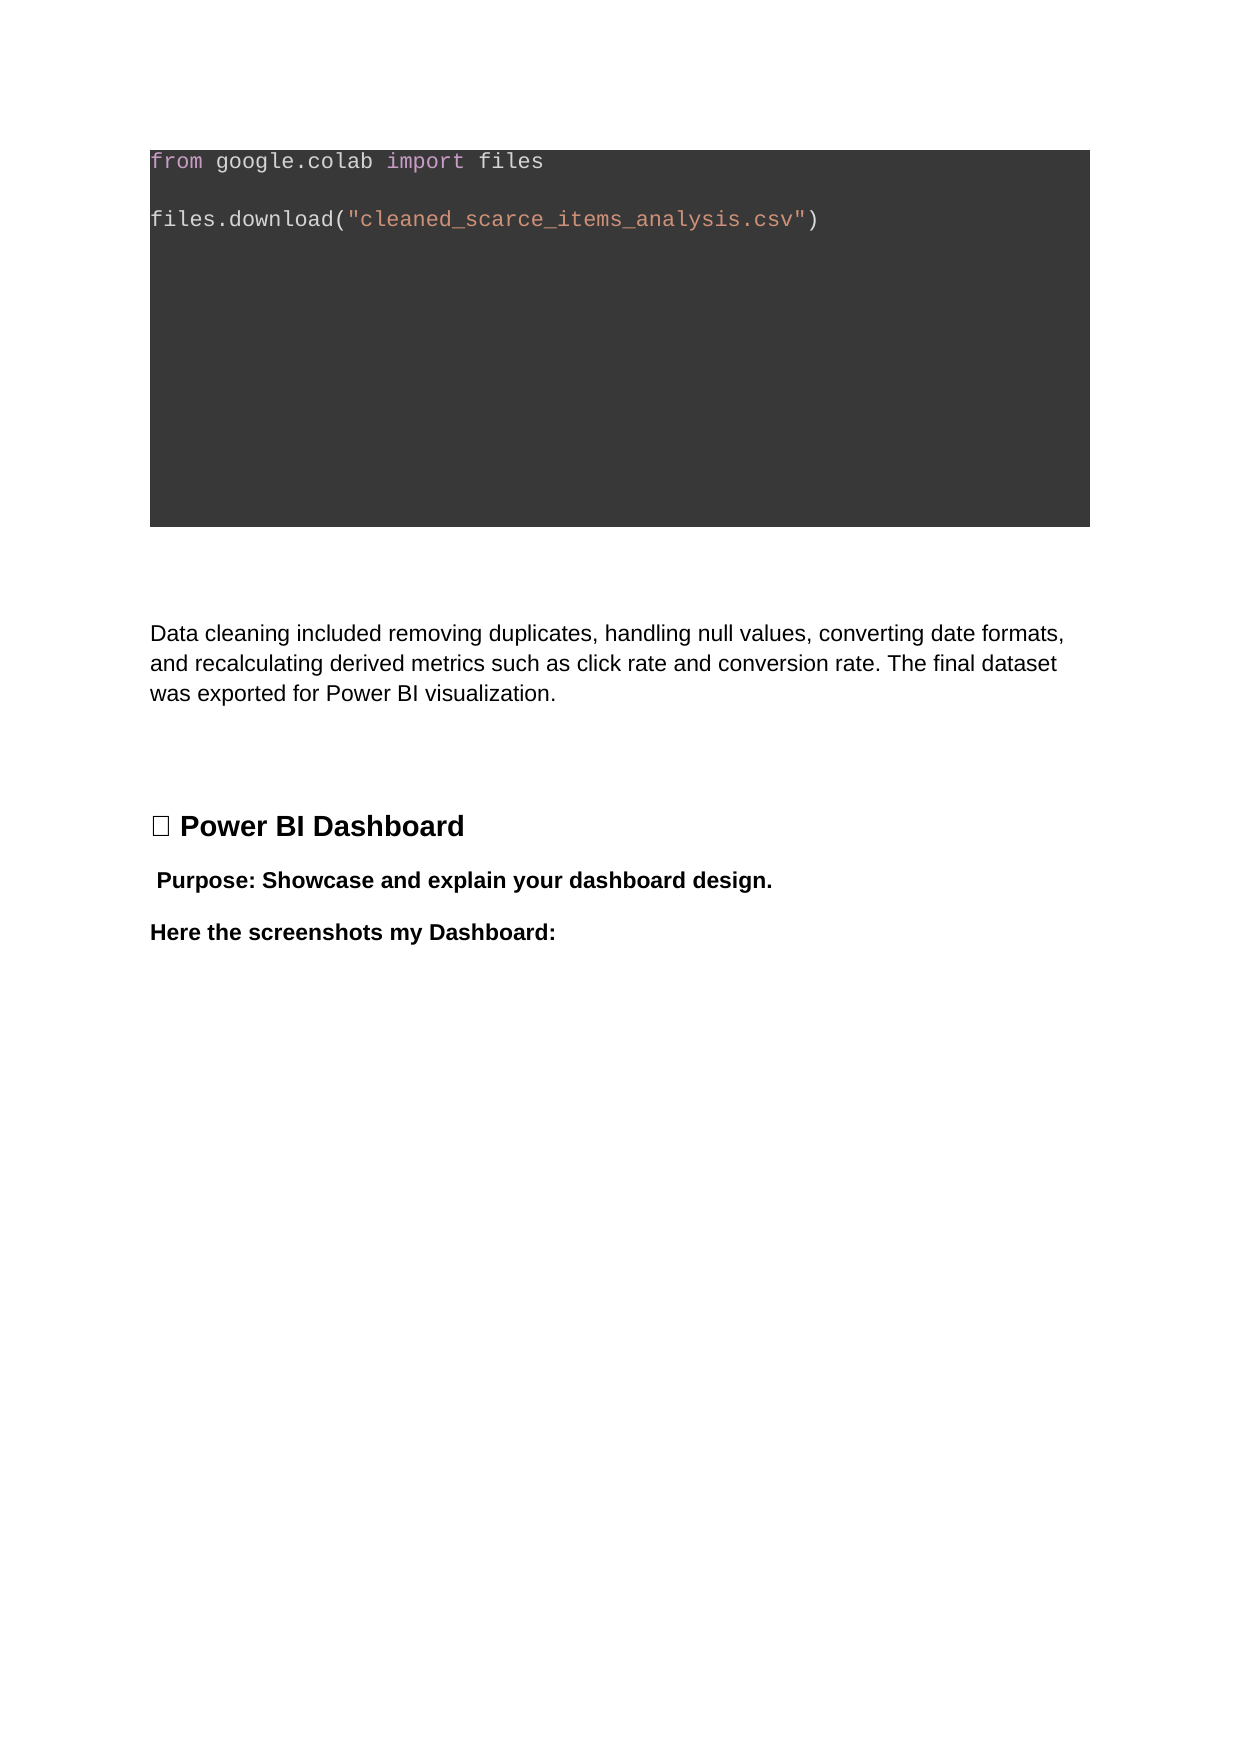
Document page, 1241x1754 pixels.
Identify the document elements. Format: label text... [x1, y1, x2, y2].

subtitle 🧩 Power BI Dashboard [150, 808, 1090, 842]
text from google.colab import files [150, 150, 1090, 175]
text files.download("cleaned_scarce_items_analysis.csv") [150, 208, 1090, 233]
text Purpose: Showcase and explain your dashboard design. [150, 867, 1090, 893]
text Data cleaning included removing duplicates, handling null values, converting date formats, and recalculating derived metrics such as click rate and conversion rate. The final dataset was exported for Power BI visualization. [150, 620, 1090, 707]
text Here the screenshots my Dashboard: [150, 918, 1090, 945]
